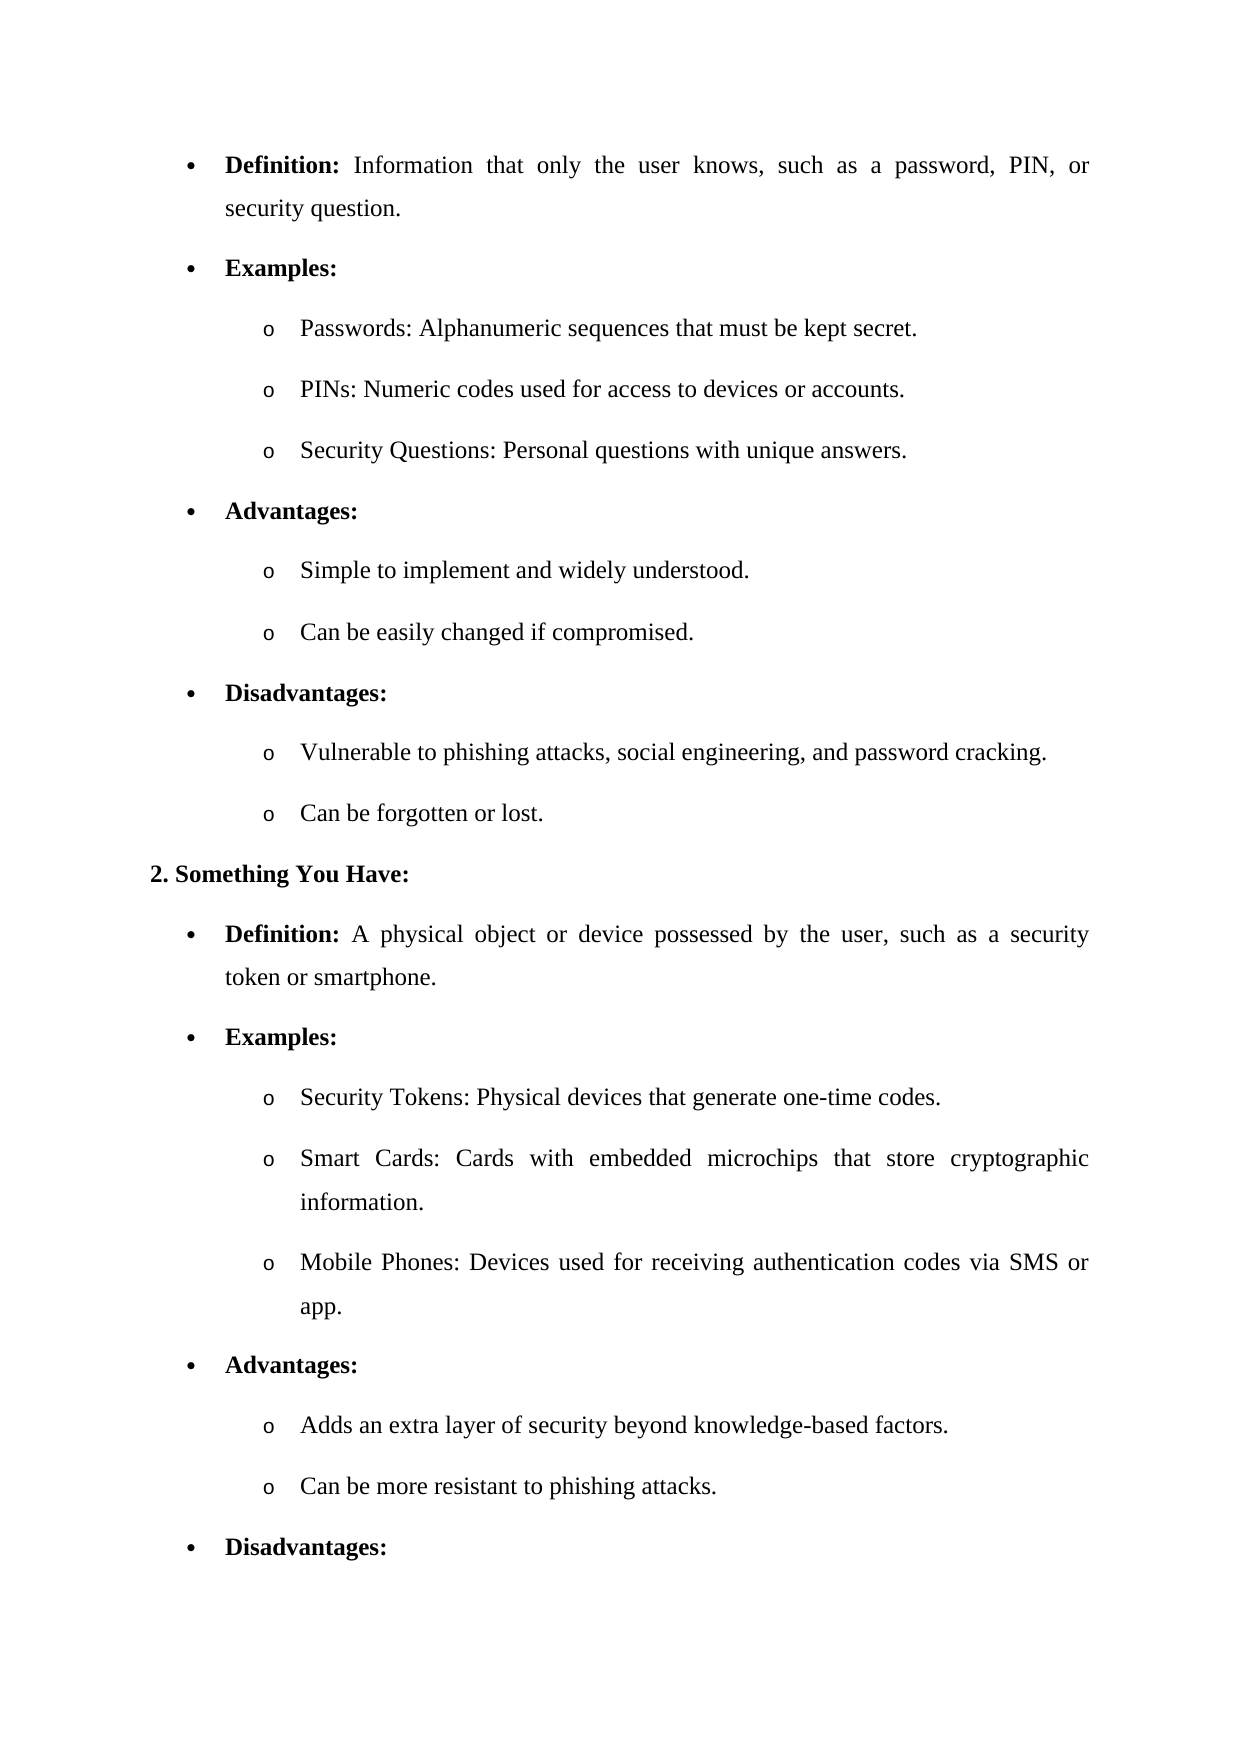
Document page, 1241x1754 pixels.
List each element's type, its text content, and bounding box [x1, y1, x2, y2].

list Can be more resistant to phishing attacks. [262, 1471, 1090, 1501]
list Simple to implement and widely understood. [262, 556, 1090, 585]
list Security Questions: Personal questions with unique answers. [262, 435, 1090, 464]
list Disadvantages: [187, 1532, 1090, 1561]
list Passwords: Alphanumeric sequences that must be kept secret. [262, 313, 1090, 342]
list PINs: Numeric codes used for access to devices or accounts. [262, 374, 1090, 403]
list Vulnerable to phishing attacks, social engineering, and password cracking. [262, 737, 1090, 767]
list Can be forgotten or lost. [262, 798, 1090, 828]
list Can be easily changed if compromised. [262, 617, 1090, 646]
list Advantages: [187, 496, 1090, 524]
list Definition: A physical object or device possessed by the user, such as a security token or smartphone. [187, 919, 1090, 991]
list Security Tokens: Physical devices that generate one-time codes. [262, 1082, 1090, 1112]
list Advantages: [187, 1351, 1090, 1379]
list Definition: Information that only the user knows, such as a password, PIN, or security question. [187, 150, 1090, 222]
list Examples: [187, 253, 1090, 282]
list Examples: [187, 1022, 1090, 1051]
list Adds an extra layer of security beyond knowledge-based factors. [262, 1410, 1090, 1440]
text 2. Something You Have: [150, 859, 1090, 888]
list Mobile Phones: Devices used for receiving authentication codes via SMS or app. [262, 1247, 1090, 1319]
list Smart Cards: Cards with embedded microchips that store cryptographic information. [262, 1143, 1090, 1216]
list Disadvantages: [187, 678, 1090, 706]
